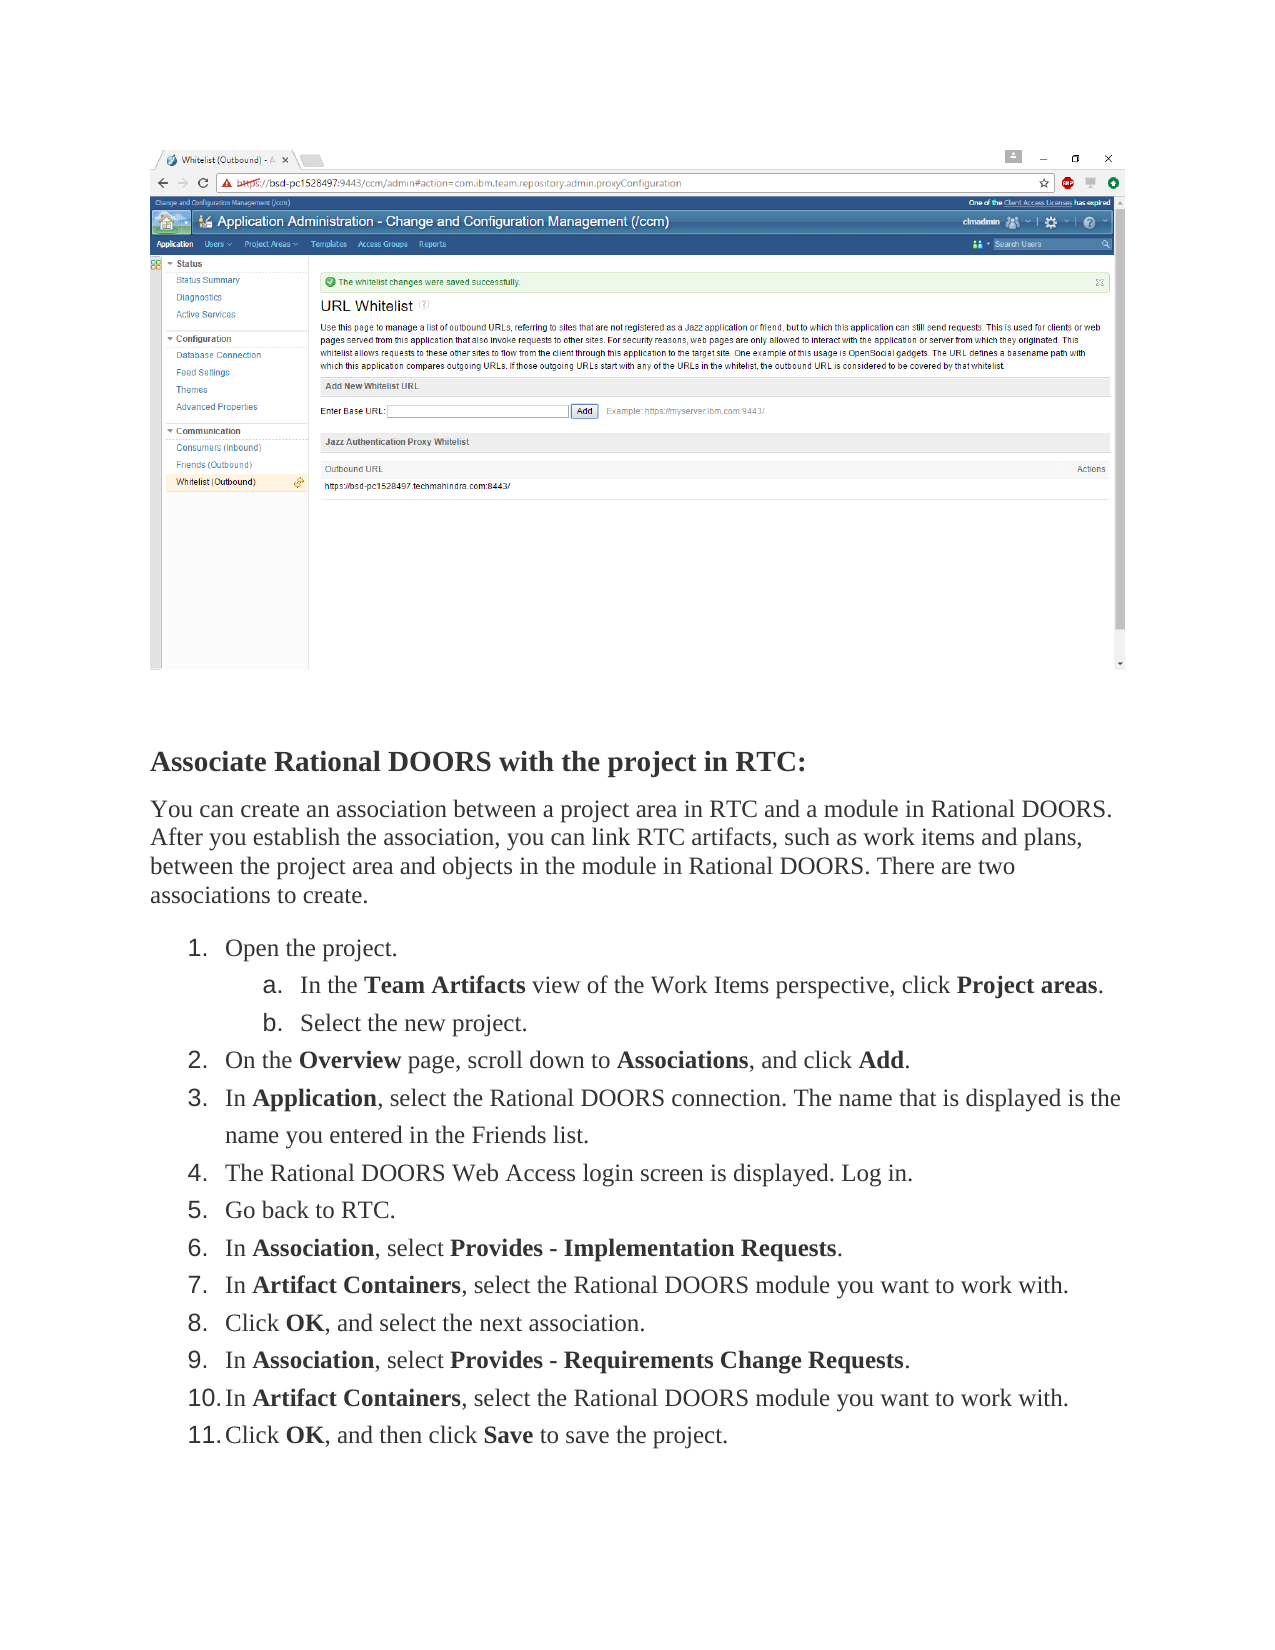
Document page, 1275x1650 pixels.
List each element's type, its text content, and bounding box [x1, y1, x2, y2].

list In Artifact Containers, select the Rational DOORS module you want to work with. [187, 1374, 1125, 1412]
text Associate Rational DOORS with the project in RTC: [150, 744, 1125, 778]
list The Rational DOORS Web Access login screen is displayed. Log in. [187, 1149, 1125, 1187]
list In Association, select Provides - Implementation Requests. [187, 1224, 1125, 1262]
list Open the project. [187, 924, 1125, 962]
text You can create an association between a project area in RTC and a module in Rational DOORS. After you establish the association, you can link RTC artifacts, such as work items and plans, between the project area and objects in the module in Rational DOORS. There are two associations to create. [150, 794, 1125, 909]
list In Artifact Containers, select the Rational DOORS module you want to work with. [187, 1262, 1125, 1299]
list In Association, select Provides - Requirements Change Requests. [187, 1337, 1125, 1374]
list In the Team Artifacts view of the Work Items perspective, click Project areas. [262, 962, 1125, 999]
list On the Overview page, scroll down to Associations, and click Add. [187, 1037, 1125, 1074]
list In Application, select the Rational DOORS connection. The name that is displayed is the name you entered in the Friends list. [187, 1074, 1125, 1149]
list Select the new project. [262, 999, 1125, 1037]
list Click OK, and then click Save to save the project. [187, 1412, 1125, 1449]
list Go back to RTC. [187, 1187, 1125, 1224]
picture [150, 150, 1125, 670]
list Click OK, and select the next association. [187, 1299, 1125, 1337]
